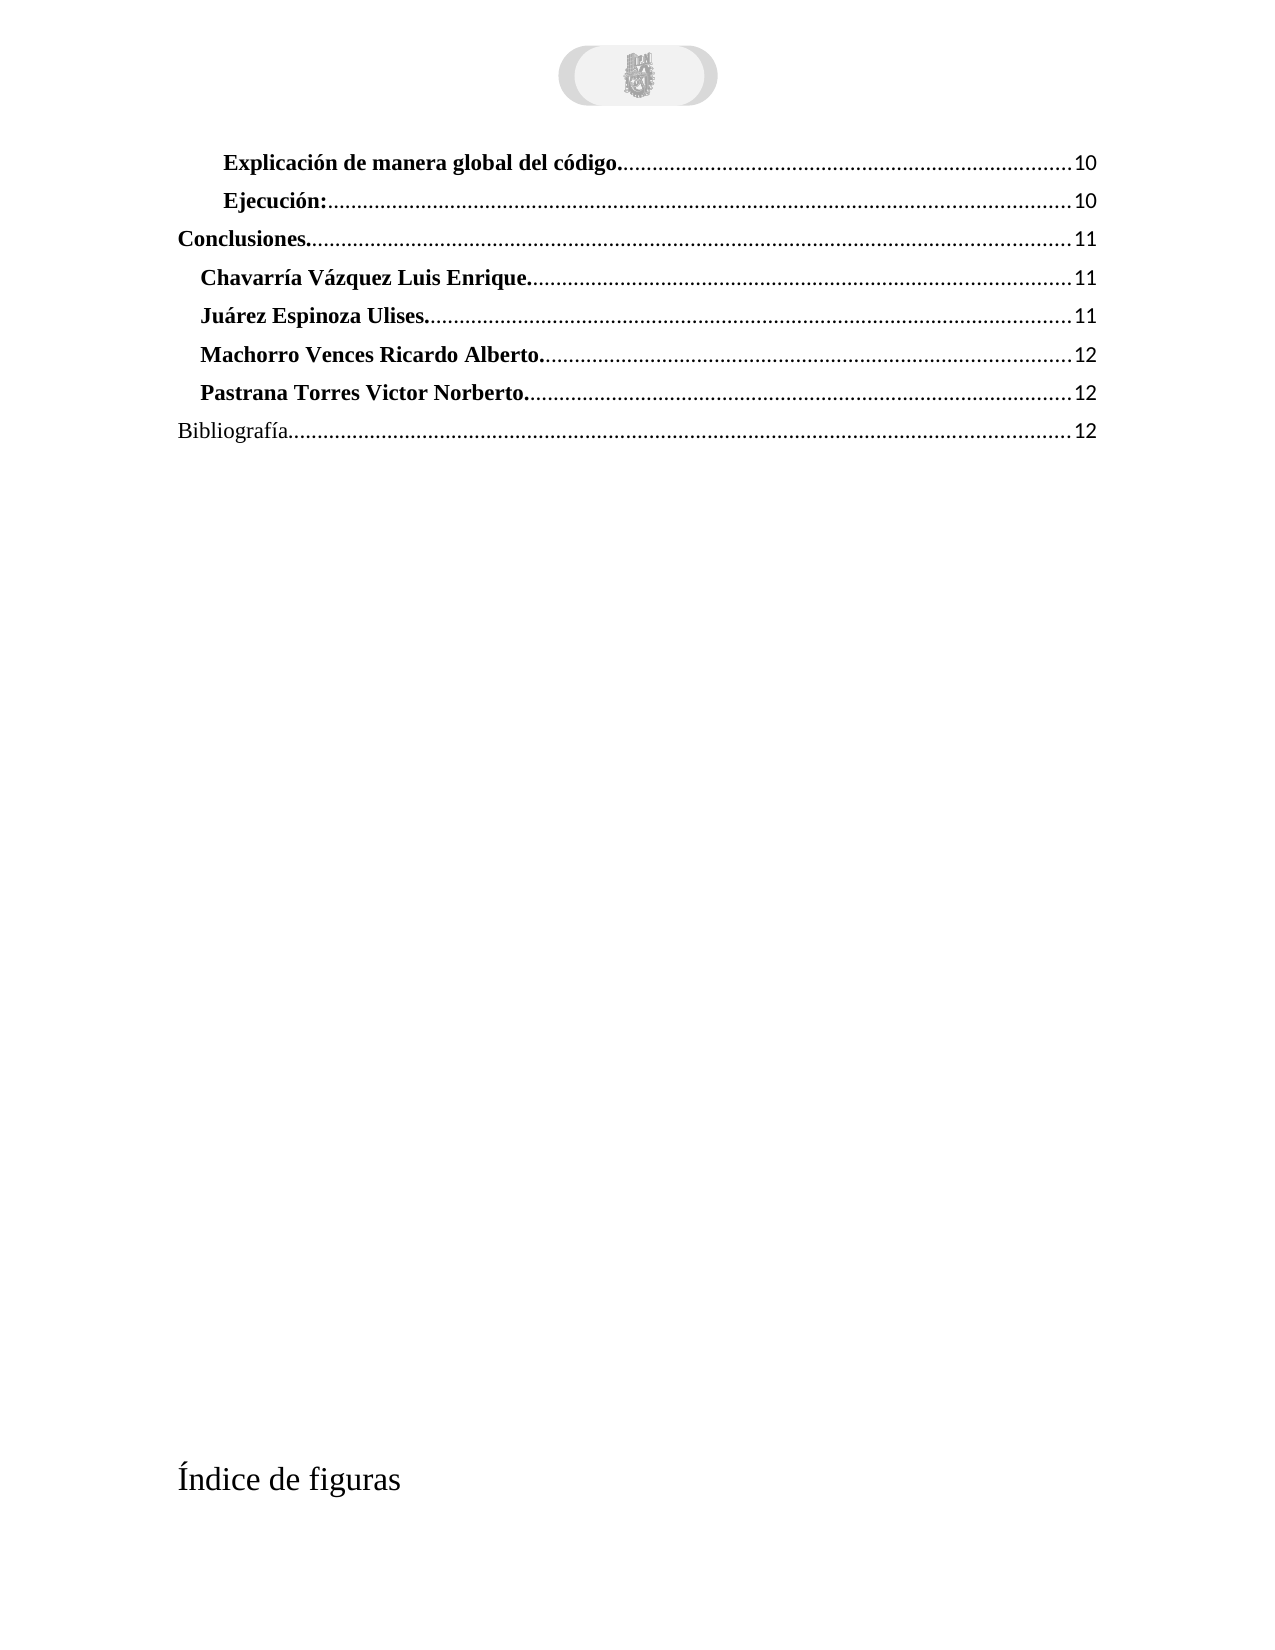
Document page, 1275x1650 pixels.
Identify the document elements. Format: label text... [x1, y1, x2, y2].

text Índice de figuras [177, 1459, 1098, 1497]
picture [616, 51, 662, 99]
